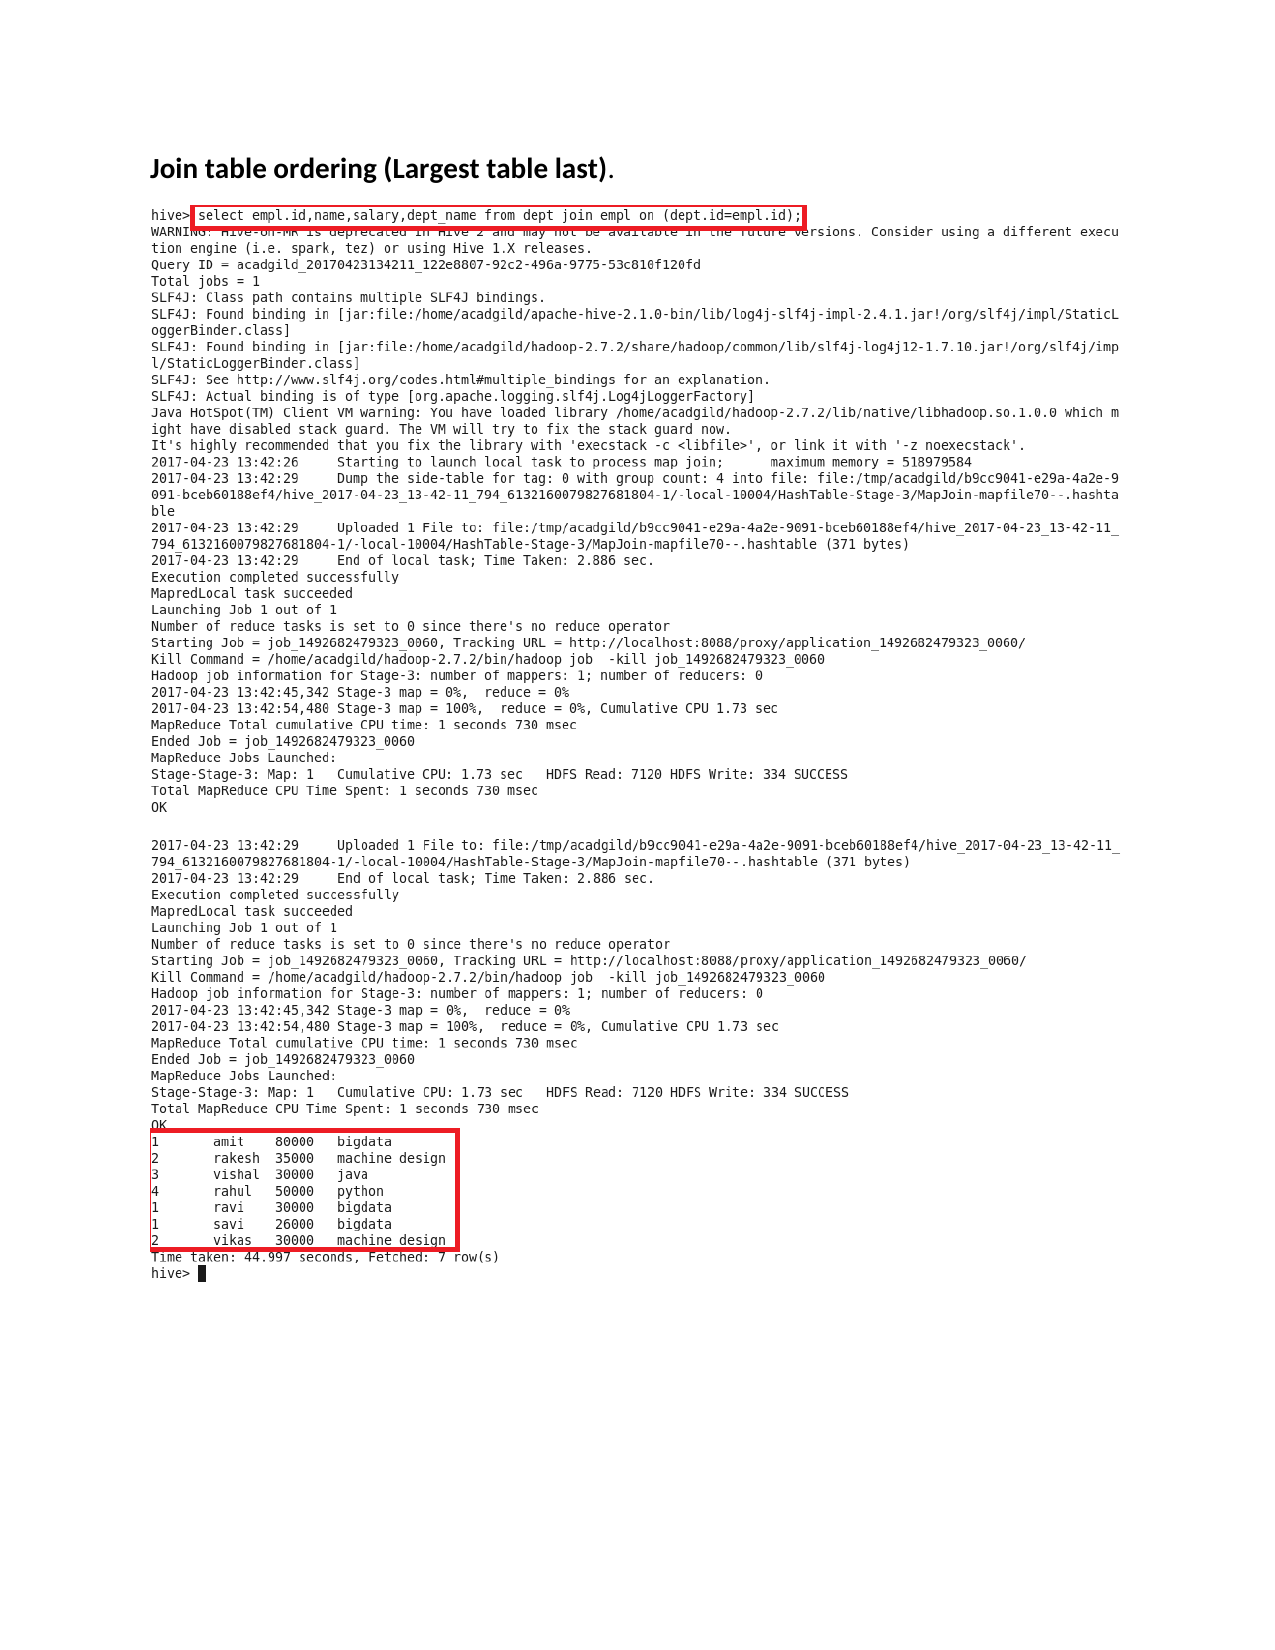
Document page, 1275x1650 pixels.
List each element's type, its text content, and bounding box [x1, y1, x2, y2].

picture [150, 834, 1125, 1292]
picture [150, 205, 1125, 816]
text Join table ordering (Largest table last). [150, 150, 1125, 186]
